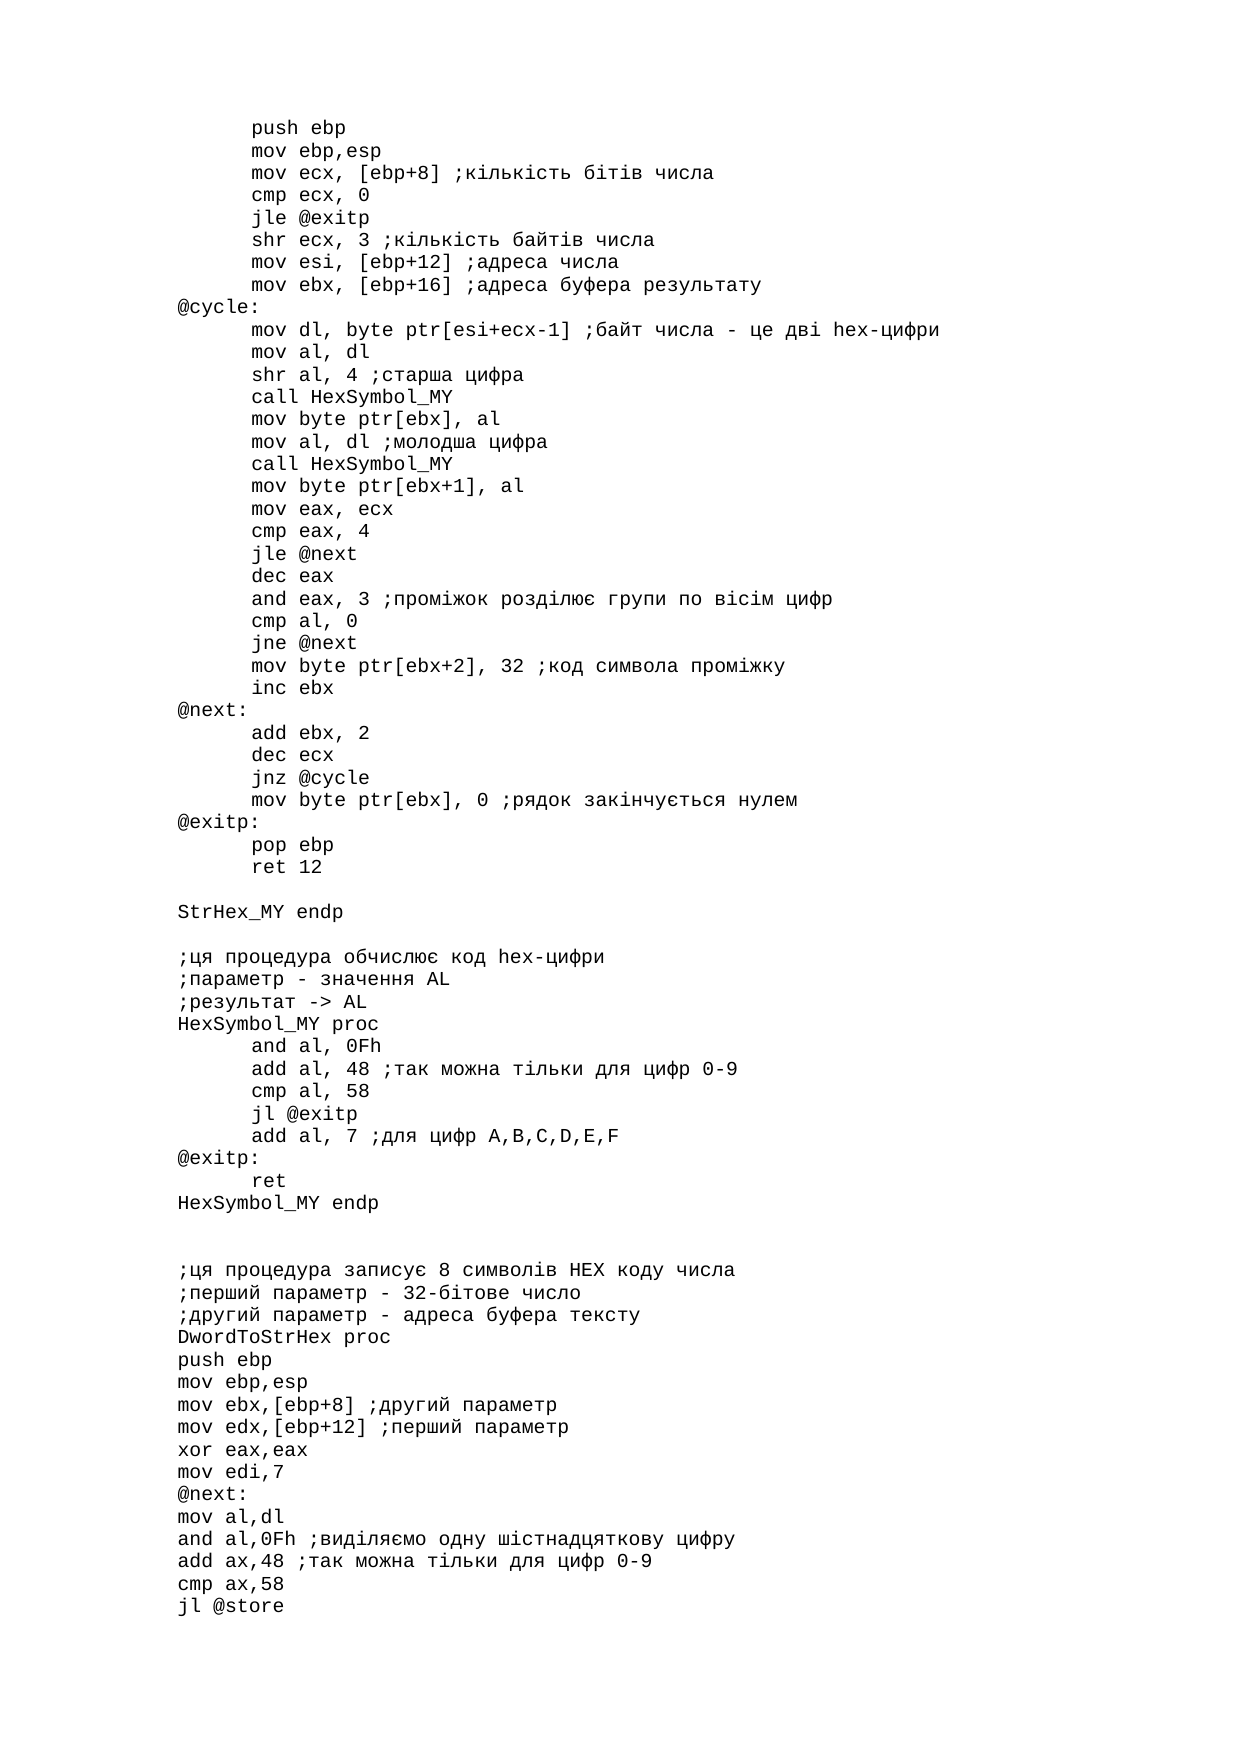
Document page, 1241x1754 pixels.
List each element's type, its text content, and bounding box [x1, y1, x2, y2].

text pop ebp [177, 835, 1152, 857]
text mov edx,[ebp+12] ;перший параметр [177, 1417, 1152, 1439]
text xor eax,eax [177, 1439, 1152, 1462]
text mov eax, ecx [177, 499, 1152, 521]
text jnz @cycle [177, 768, 1152, 790]
text mov edi,7 [177, 1462, 1152, 1484]
text mov byte ptr[ebx+2], 32 ;код символа проміжку [177, 656, 1152, 678]
text cmp al, 0 [177, 611, 1152, 633]
text @exitp: [177, 812, 1152, 835]
text @exitp: [177, 1148, 1152, 1171]
text and eax, 3 ;проміжок розділює групи по вісім цифр [177, 588, 1152, 611]
text mov ebp,esp [177, 141, 1152, 163]
text mov ebp,esp [177, 1372, 1152, 1395]
text mov al, dl ;молодша цифра [177, 432, 1152, 454]
text mov byte ptr[ebx], al [177, 409, 1152, 432]
text StrHex_MY endp [177, 902, 1152, 924]
text mov al,dl [177, 1507, 1152, 1529]
text dec ecx [177, 745, 1152, 768]
text ;результат -> AL [177, 992, 1152, 1014]
text call HexSymbol_MY [177, 387, 1152, 409]
text jl @store [177, 1596, 1152, 1619]
text add al, 7 ;для цифр A,B,C,D,E,F [177, 1126, 1152, 1148]
text add al, 48 ;так можна тільки для цифр 0-9 [177, 1059, 1152, 1081]
text push ebp [177, 118, 1152, 141]
text add ax,48 ;так можна тільки для цифр 0-9 [177, 1551, 1152, 1574]
text ;ця процедура обчислює код hex-цифри [177, 947, 1152, 969]
text inc ebx [177, 678, 1152, 700]
text cmp ecx, 0 [177, 185, 1152, 208]
text jne @next [177, 633, 1152, 656]
text cmp ax,58 [177, 1574, 1152, 1596]
text mov ecx, [ebp+8] ;кількість бітів числа [177, 163, 1152, 185]
text mov ebx, [ebp+16] ;адреса буфера результату [177, 275, 1152, 297]
text mov byte ptr[ebx], 0 ;рядок закінчується нулем [177, 790, 1152, 812]
text and al,0Fh ;виділяємо одну шістнадцяткову цифру [177, 1529, 1152, 1551]
text @next: [177, 700, 1152, 723]
text HexSymbol_MY endp [177, 1193, 1152, 1216]
text jle @next [177, 544, 1152, 566]
text ret 12 [177, 857, 1152, 879]
text @next: [177, 1484, 1152, 1507]
text mov al, dl [177, 342, 1152, 364]
text and al, 0Fh [177, 1036, 1152, 1059]
text dec eax [177, 566, 1152, 588]
text @cycle: [177, 297, 1152, 320]
text ;другий параметр - адреса буфера тексту [177, 1305, 1152, 1327]
text cmp eax, 4 [177, 521, 1152, 544]
text ;параметр - значення AL [177, 969, 1152, 992]
text ;ця процедура записує 8 символів HEX коду числа [177, 1260, 1152, 1283]
text cmp al, 58 [177, 1081, 1152, 1103]
text ret [177, 1171, 1152, 1193]
text shr ecx, 3 ;кількість байтів числа [177, 230, 1152, 252]
text call HexSymbol_MY [177, 454, 1152, 476]
text add ebx, 2 [177, 723, 1152, 745]
text jle @exitp [177, 208, 1152, 230]
text ;перший параметр - 32-бітове число [177, 1283, 1152, 1305]
text mov esi, [ebp+12] ;адреса числа [177, 252, 1152, 275]
text DwordToStrHex proc [177, 1327, 1152, 1350]
text mov dl, byte ptr[esi+ecx-1] ;байт числа - це дві hex-цифри [177, 320, 1152, 342]
text jl @exitp [177, 1103, 1152, 1126]
text shr al, 4 ;старша цифра [177, 364, 1152, 387]
text mov ebx,[ebp+8] ;другий параметр [177, 1395, 1152, 1417]
text push ebp [177, 1350, 1152, 1372]
text HexSymbol_MY proc [177, 1014, 1152, 1036]
text mov byte ptr[ebx+1], al [177, 476, 1152, 499]
